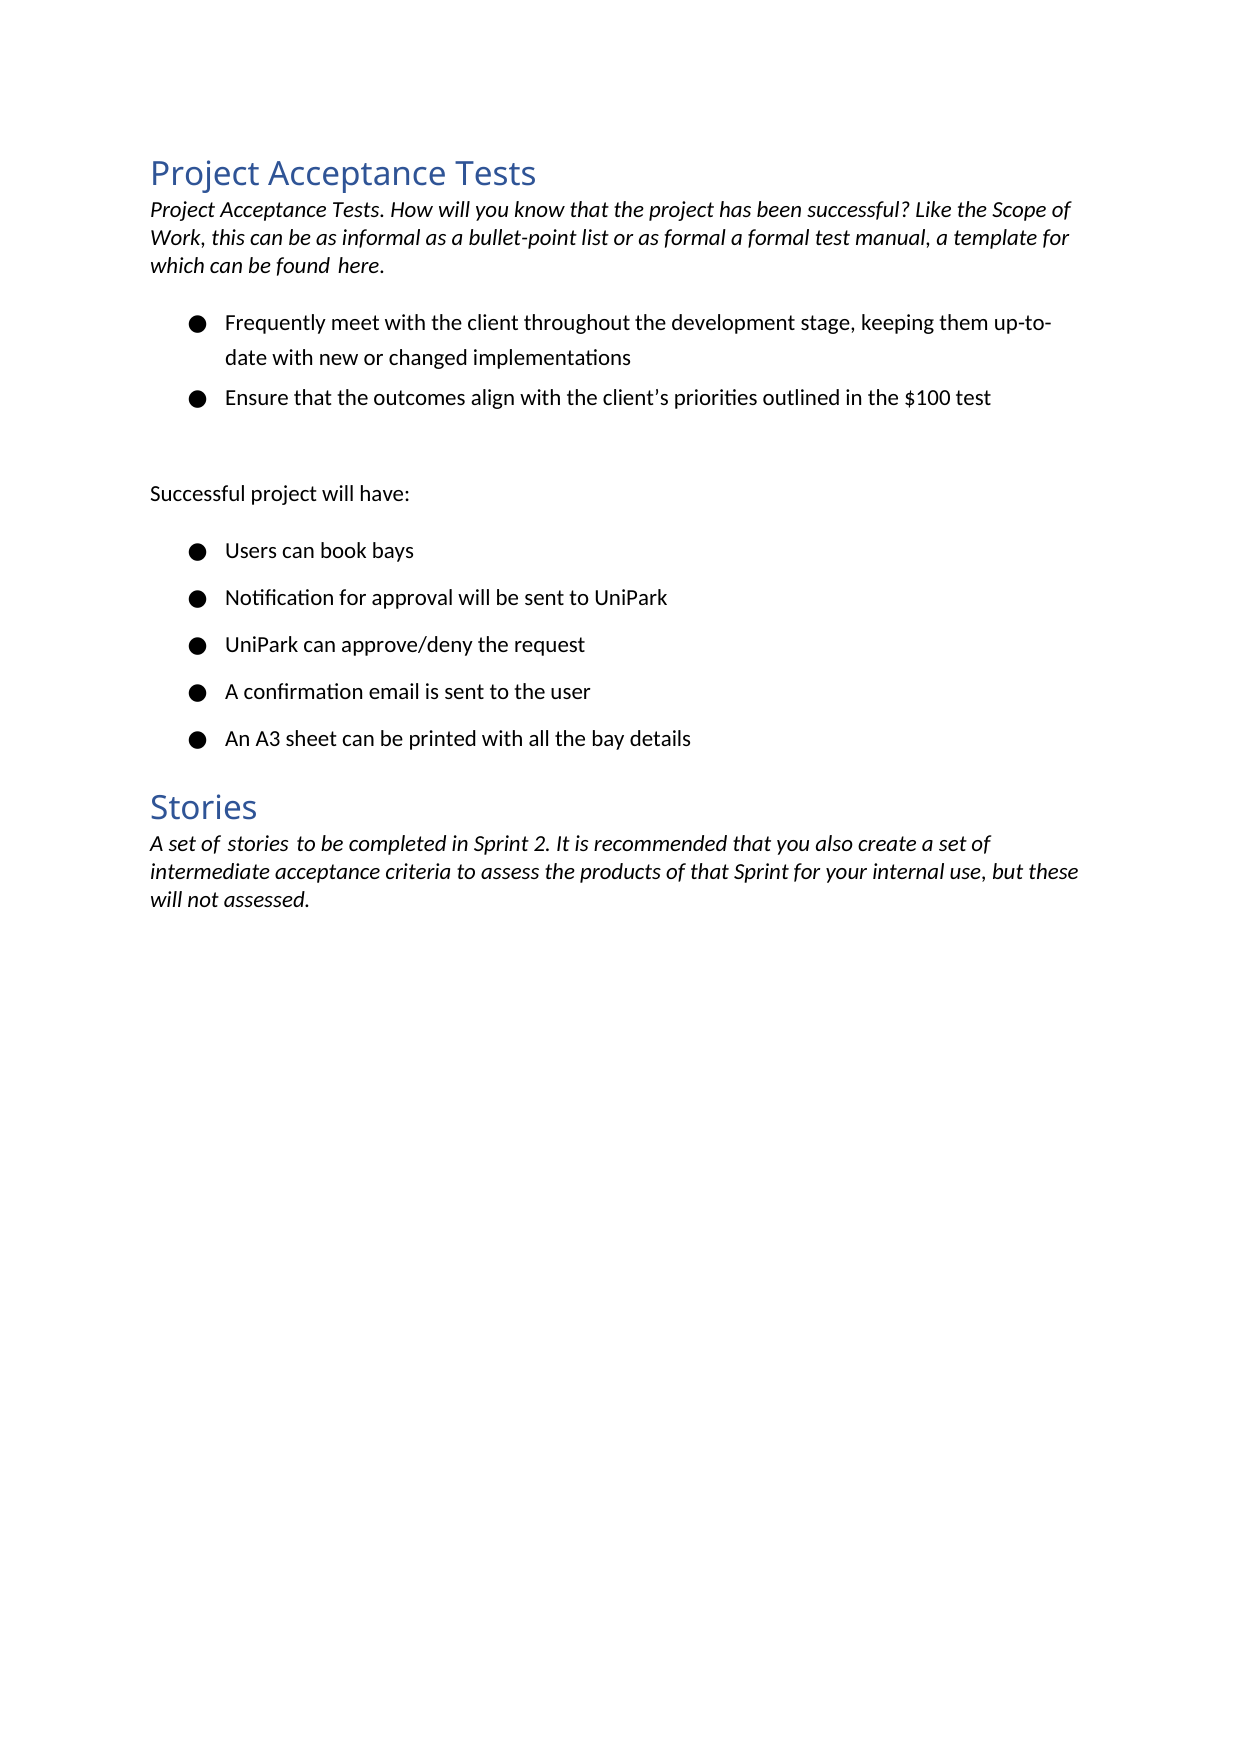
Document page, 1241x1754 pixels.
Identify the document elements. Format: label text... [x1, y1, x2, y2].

list UniPark can approve/deny the request [187, 618, 1090, 665]
list A confirmation email is sent to the user [187, 665, 1090, 712]
list Frequently meet with the client throughout the development stage, keeping them up-to-date with new or changed implementations [187, 296, 1090, 371]
list An A3 sheet can be printed with all the bay details [187, 712, 1090, 759]
text Successful project will have: [150, 479, 1090, 507]
list Users can book bays [187, 524, 1090, 571]
subtitle Stories [150, 784, 1090, 829]
list Notification for approval will be sent to UniPark [187, 571, 1090, 618]
text Project Acceptance Tests. How will you know that the project has been successful? Like the Scope of Work, this can be as informal as a bullet-point list or as formal a formal test manual, a template for which can be found here. [150, 195, 1090, 279]
subtitle Project Acceptance Tests [150, 150, 1090, 195]
list Ensure that the outcomes align with the client’s priorities outlined in the $100 test [187, 371, 1090, 418]
text A set of stories to be completed in Sprint 2. It is recommended that you also create a set of intermediate acceptance criteria to assess the products of that Sprint for your internal use, but these will not assessed. [150, 829, 1090, 913]
